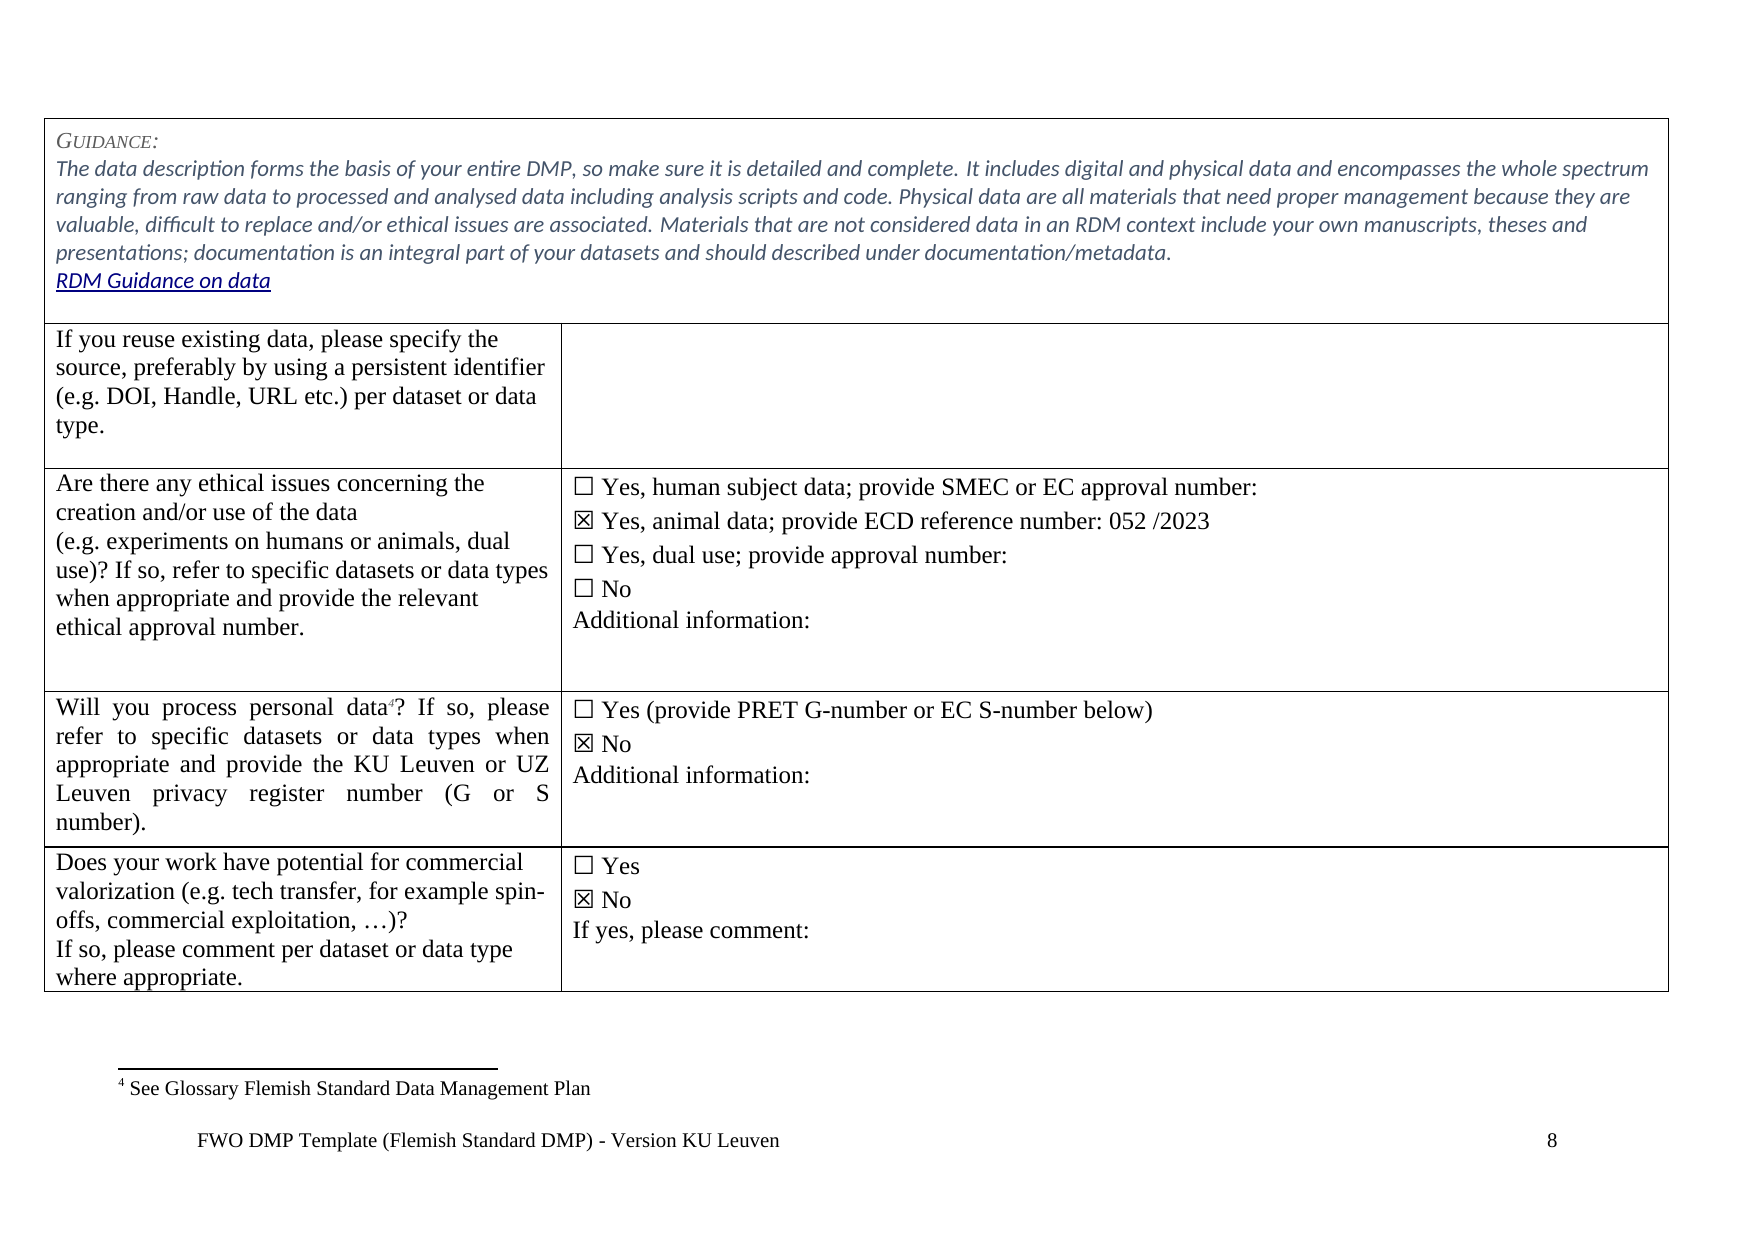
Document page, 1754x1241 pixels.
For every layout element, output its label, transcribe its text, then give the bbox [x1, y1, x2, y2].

table_cell Guidance: The data description forms the basis of your entire DMP, so make sure it is detailed and complete. It includes digital and physical data and encompasses the whole spectrum ranging from raw data to processed and analysed data including analysis scripts and code. Physical data are all materials that need proper management because they are valuable, difficult to replace and/or ethical issues are associated. Materials that are not considered data in an RDM context include your own manuscripts, theses and presentations; documentation is an integral part of your datasets and should described under documentation/metadata. RDM Guidance on data [45, 119, 1668, 323]
table_cell Are there any ethical issues concerning the creation and/or use of the data (e.g. experiments on humans or animals, dual use)? If so, refer to specific datasets or data types when appropriate and provide the relevant ethical approval number. [45, 469, 561, 691]
table_cell If you reuse existing data, please specify the source, preferably by using a persistent identifier (e.g. DOI, Handle, URL etc.) per dataset or data type. [45, 324, 561, 467]
table_cell Yes No If yes, please comment: [562, 848, 1668, 991]
table_cell Will you process personal data? If so, please refer to specific datasets or data types when appropriate and provide the KU Leuven or UZ Leuven privacy register number (G or S number). [45, 692, 561, 846]
table_cell [562, 324, 1668, 467]
table_cell Yes, human subject data; provide SMEC or EC approval number: Yes, animal data; provide ECD reference number: 052 /2023 Yes, dual use; provide approval number: No Additional information: [562, 469, 1668, 691]
table_cell Yes (provide PRET G-number or EC S-number below) No Additional information: [562, 692, 1668, 846]
table_cell Does your work have potential for commercial valorization (e.g. tech transfer, for example spin-offs, commercial exploitation, …)? If so, please comment per dataset or data type where appropriate. [45, 848, 561, 991]
